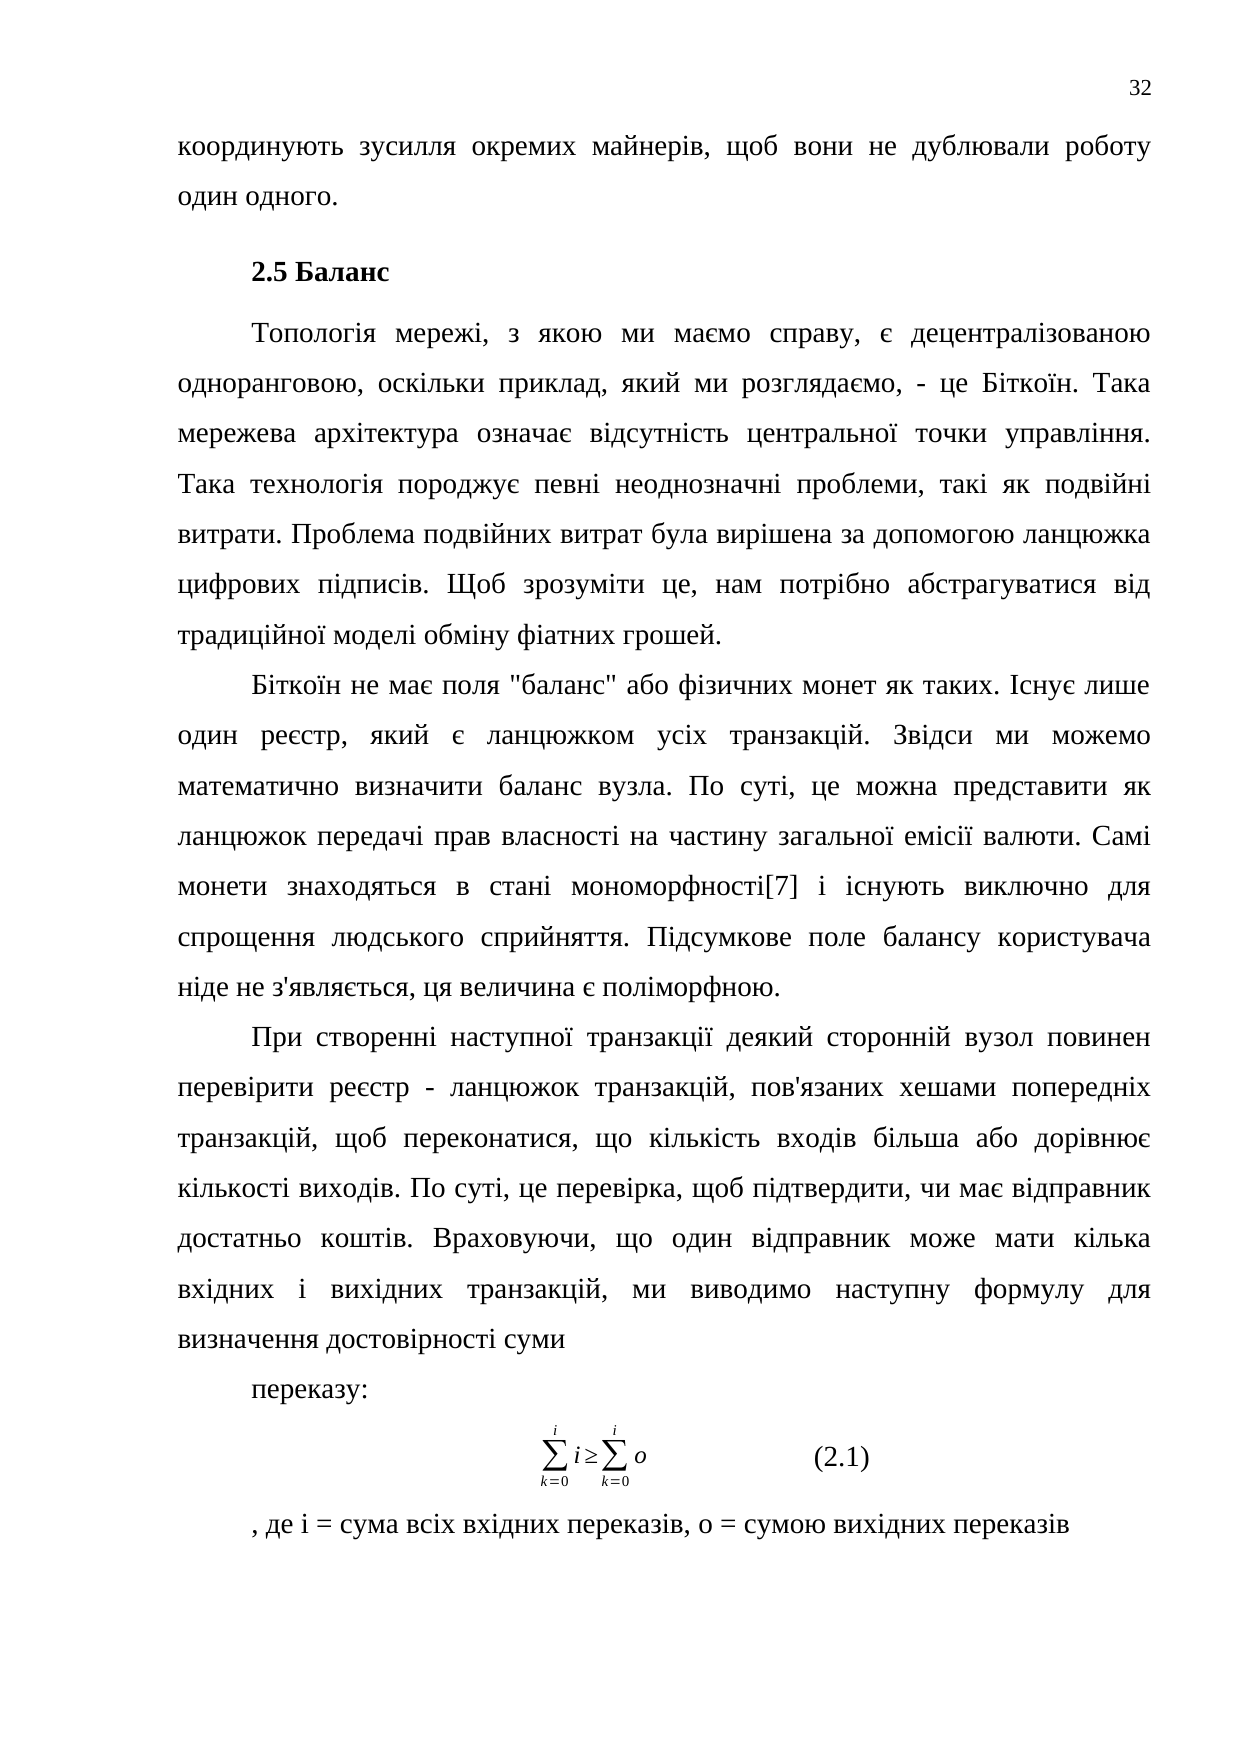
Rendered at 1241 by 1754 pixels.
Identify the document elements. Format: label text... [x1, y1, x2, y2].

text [177, 128, 1152, 212]
text (2.1) [177, 1422, 1152, 1489]
text При створенні наступної транзакції деякий сторонній вузол повинен перевірити реєстр - ланцюжок транзакцій, пов'язаних хешами попередніх транзакцій, щоб переконатися, що кількість входів більша або дорівнює кількості виходів. По суті, це перевірка, щоб підтвердити, чи має відправник достатньо коштів. Враховуючи, що один відправник може мати кілька вхідних і вихідних транзакцій, ми виводимо наступну формулу для визначення достовірності суми [177, 1019, 1152, 1355]
text , де i = сума всіх вхідних переказів, o = сумою вихідних переказів [177, 1506, 1152, 1539]
text переказу: [177, 1371, 1152, 1405]
subtitle 2.5 Баланс [177, 254, 1152, 287]
text Топологія мережі, з якою ми маємо справу, є децентралізованою одноранговою, оскільки приклад, який ми розглядаємо, - це Біткоїн. Така мережева архітектура означає відсутність центральної точки управління. Така технологія породжує певні неоднозначні проблеми, такі як подвійні витрати. Проблема подвійних витрат була вирішена за допомогою ланцюжка цифрових підписів. Щоб зрозуміти це, нам потрібно абстрагуватися від традиційної моделі обміну фіатних грошей. [177, 315, 1152, 650]
text Біткоїн не має поля "баланс" або фізичних монет як таких. Існує лише один реєстр, який є ланцюжком усіх транзакцій. Звідси ми можемо математично визначити баланс вузла. По суті, це можна представити як ланцюжок передачі прав власності на частину загальної емісії валюти. Самі монети знаходяться в стані мономорфності[7] і існують виключно для спрощення людського сприйняття. Підсумкове поле балансу користувача ніде не з'являється, ця величина є поліморфною. [177, 667, 1152, 1002]
